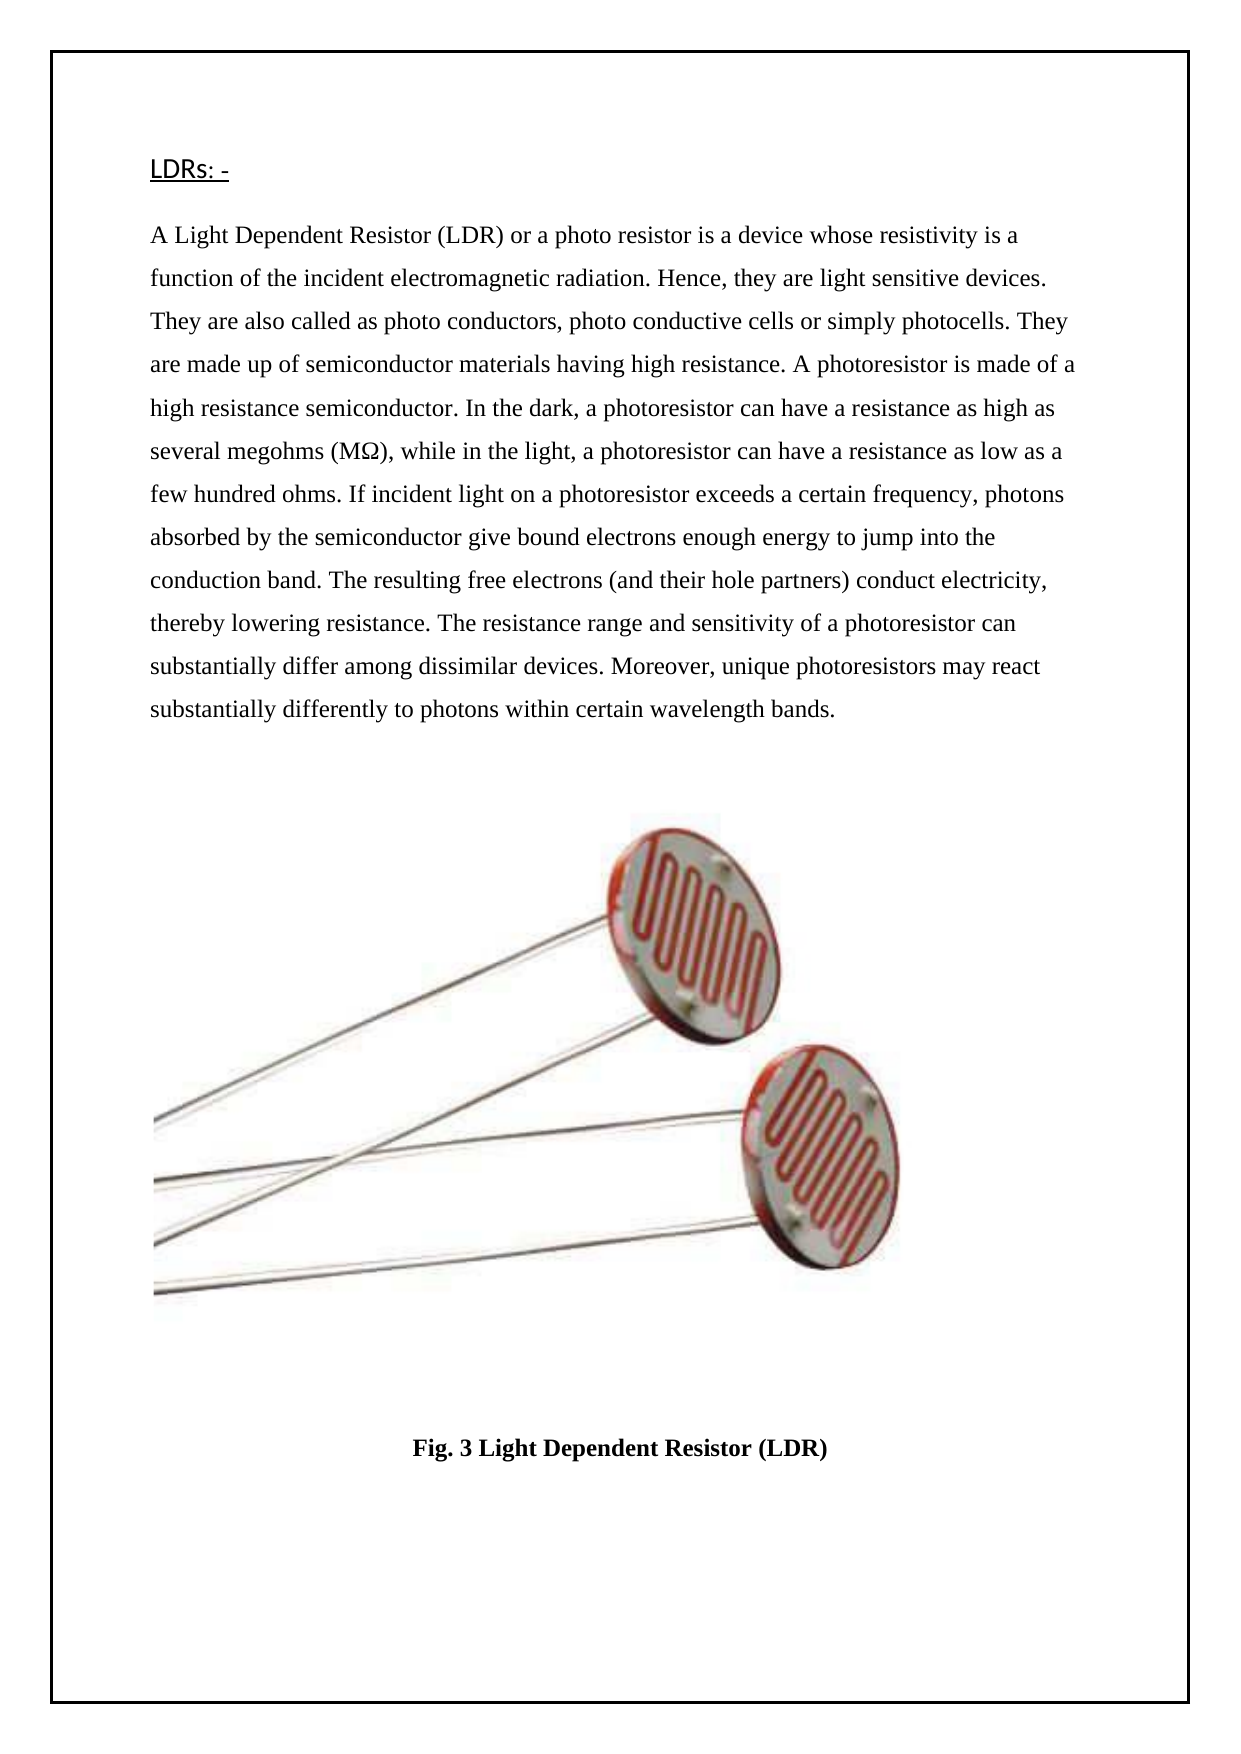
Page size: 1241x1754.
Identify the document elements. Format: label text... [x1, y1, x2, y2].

picture [153, 754, 1087, 1368]
text Fig. 3 Light Dependent Resistor (LDR) [150, 1433, 1090, 1462]
text LDRs: - [150, 150, 1090, 186]
text A Light Dependent Resistor (LDR) or a photo resistor is a device whose resistivity is a function of the incident electromagnetic radiation. Hence, they are light sensitive devices. They are also called as photo conductors, photo conductive cells or simply photocells. They are made up of semiconductor materials having high resistance. A photoresistor is made of a high resistance semiconductor. In the dark, a photoresistor can have a resistance as high as several megohms (MΩ), while in the light, a photoresistor can have a resistance as low as a few hundred ohms. If incident light on a photoresistor exceeds a certain frequency, photons absorbed by the semiconductor give bound electrons enough energy to jump into the conduction band. The resulting free electrons (and their hole partners) conduct electricity, thereby lowering resistance. The resistance range and sensitivity of a photoresistor can substantially differ among dissimilar devices. Moreover, unique photoresistors may react substantially differently to photons within certain wavelength bands. [150, 220, 1090, 723]
